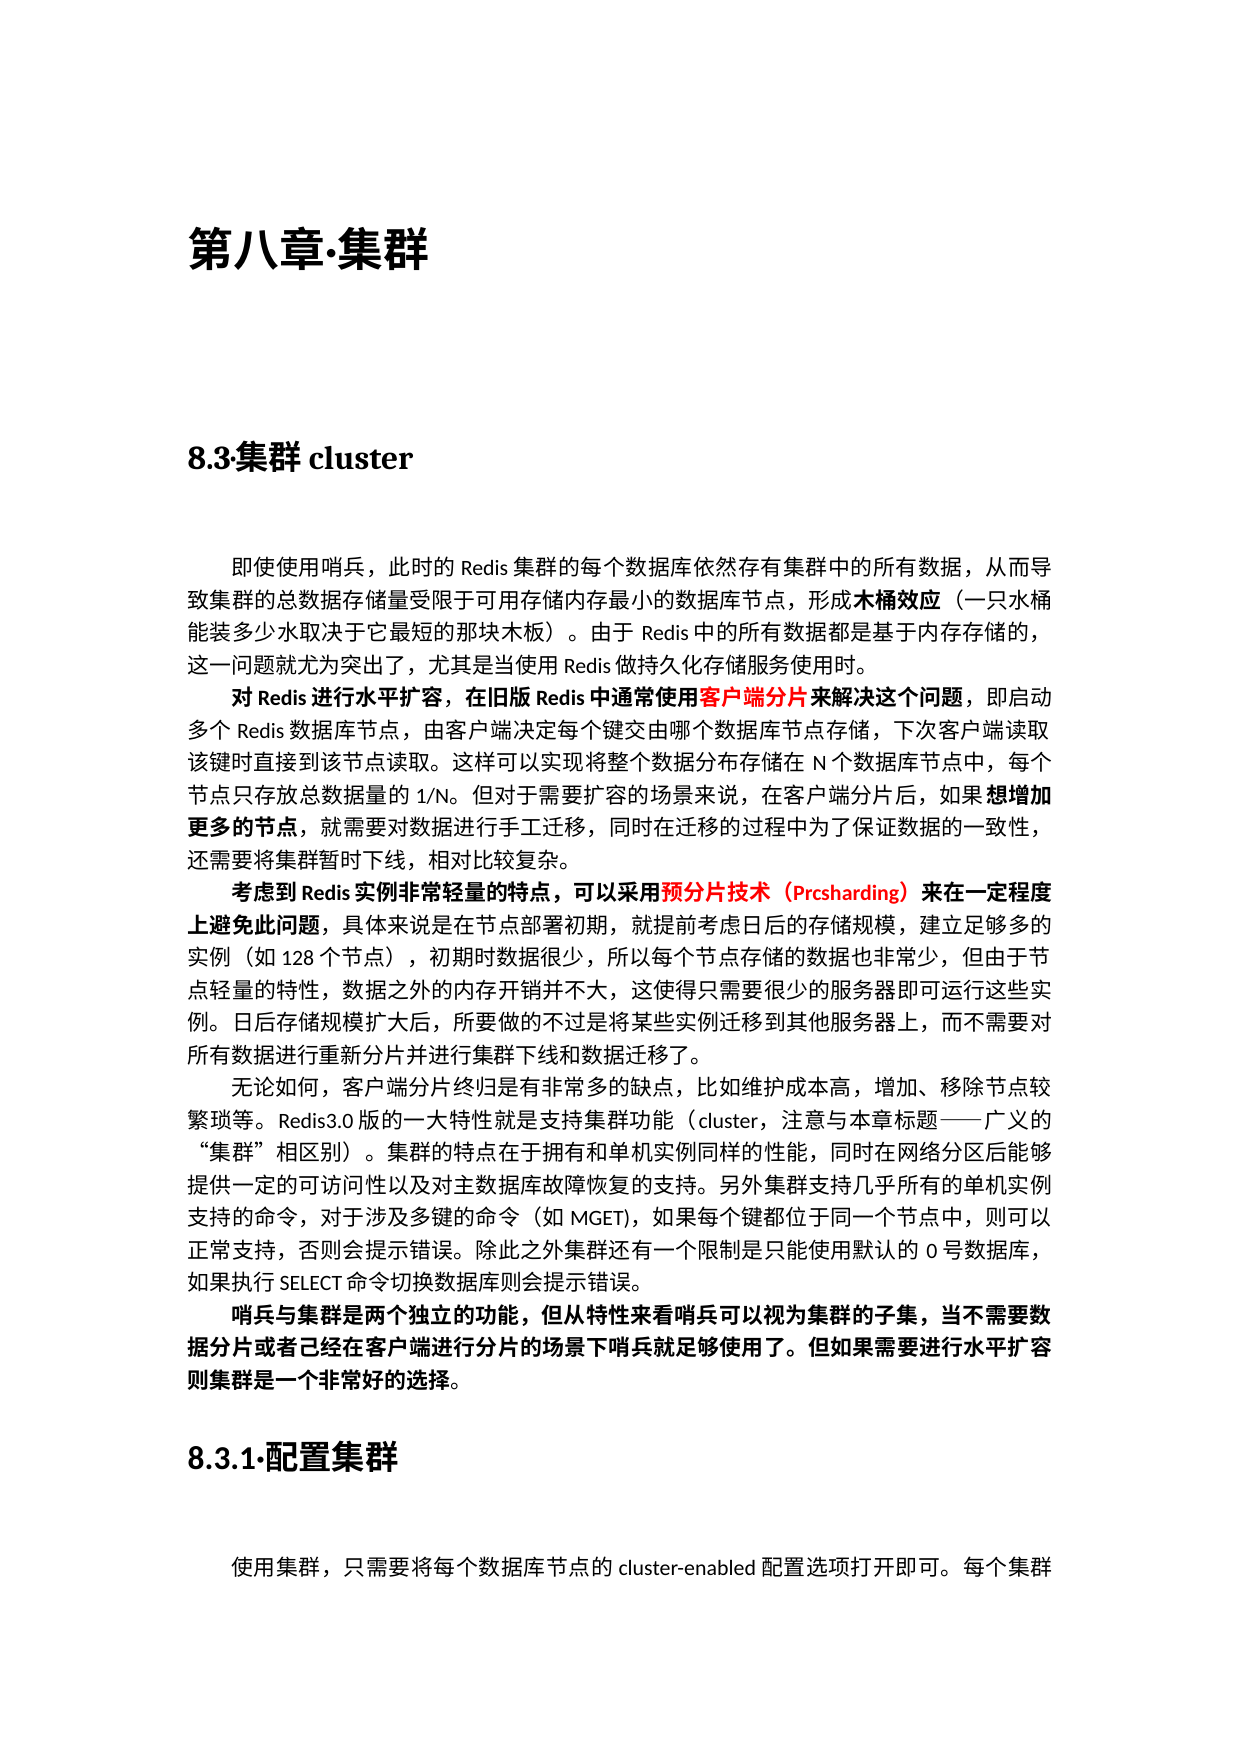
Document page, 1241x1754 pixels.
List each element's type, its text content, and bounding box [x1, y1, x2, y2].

text 对Redis进行水平扩容，在旧版Redis中通常使用客户端分片来解决这个问题，即启动多个Redis数据库节点，由客户端决定每个键交由哪个数据库节点存储，下次客户端读取该键时直接到该节点读取。这样可以实现将整个数据分布存储在N个数据库节点中，每个节点只存放总数据量的1/N。但对于需要扩容的场景来说，在客户端分片后，如果想增加更多的节点，就需要对数据进行手工迁移，同时在迁移的过程中为了保证数据的一致性，还需要将集群暂时下线，相对比较复杂。 [187, 680, 1053, 875]
text 即使使用哨兵，此时的Redis集群的每个数据库依然存有集群中的所有数据，从而导致集群的总数据存储量受限于可用存储内存最小的数据库节点，形成木桶效应（一只水桶能装多少水取决于它最短的那块木板）。由于Redis中的所有数据都是基于内存存储的，这一问题就尤为突出了，尤其是当使用Redis做持久化存储服务使用时。 [187, 550, 1053, 680]
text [187, 1549, 1053, 1582]
subtitle 第八章·集群 [187, 197, 1053, 295]
subtitle 8.3.1·配置集群 [187, 1422, 1053, 1487]
text 哨兵与集群是两个独立的功能，但从特性来看哨兵可以视为集群的子集，当不需要数据分片或者己经在客户端进行分片的场景下哨兵就足够使用了。但如果需要进行水平扩容，则集群是一个非常好的选择。 [187, 1297, 1053, 1395]
text 考虑到Redis实例非常轻量的特点，可以采用预分片技术（Prcsharding）来在一定程度上避免此问题，具体来说是在节点部署初期，就提前考虑日后的存储规模，建立足够多的实例（如128个节点），初期时数据很少，所以每个节点存储的数据也非常少，但由于节点轻量的特性，数据之外的内存开销并不大，这使得只需要很少的服务器即可运行这些实例。日后存储规模扩大后，所要做的不过是将某些实例迁移到其他服务器上，而不需要对所有数据进行重新分片并进行集群下线和数据迁移了。 [187, 875, 1053, 1070]
text 无论如何，客户端分片终归是有非常多的缺点，比如维护成本高，增加、移除节点较繁琐等。Redis3.0版的一大特性就是支持集群功能（cluster，注意与本章标题——广义的“集群”相区别）。集群的特点在于拥有和单机实例同样的性能，同时在网络分区后能够提供一定的可访问性以及对主数据库故障恢复的支持。另外集群支持几乎所有的单机实例支持的命令，对于涉及多键的命令（如MGET)，如果每个键都位于同一个节点中，则可以正常支持，否则会提示错误。除此之外集群还有一个限制是只能使用默认的0号数据库，如果执行SELECT命令切换数据库则会提示错误。 [187, 1070, 1053, 1297]
subtitle 8.3·集群cluster [187, 423, 1053, 488]
